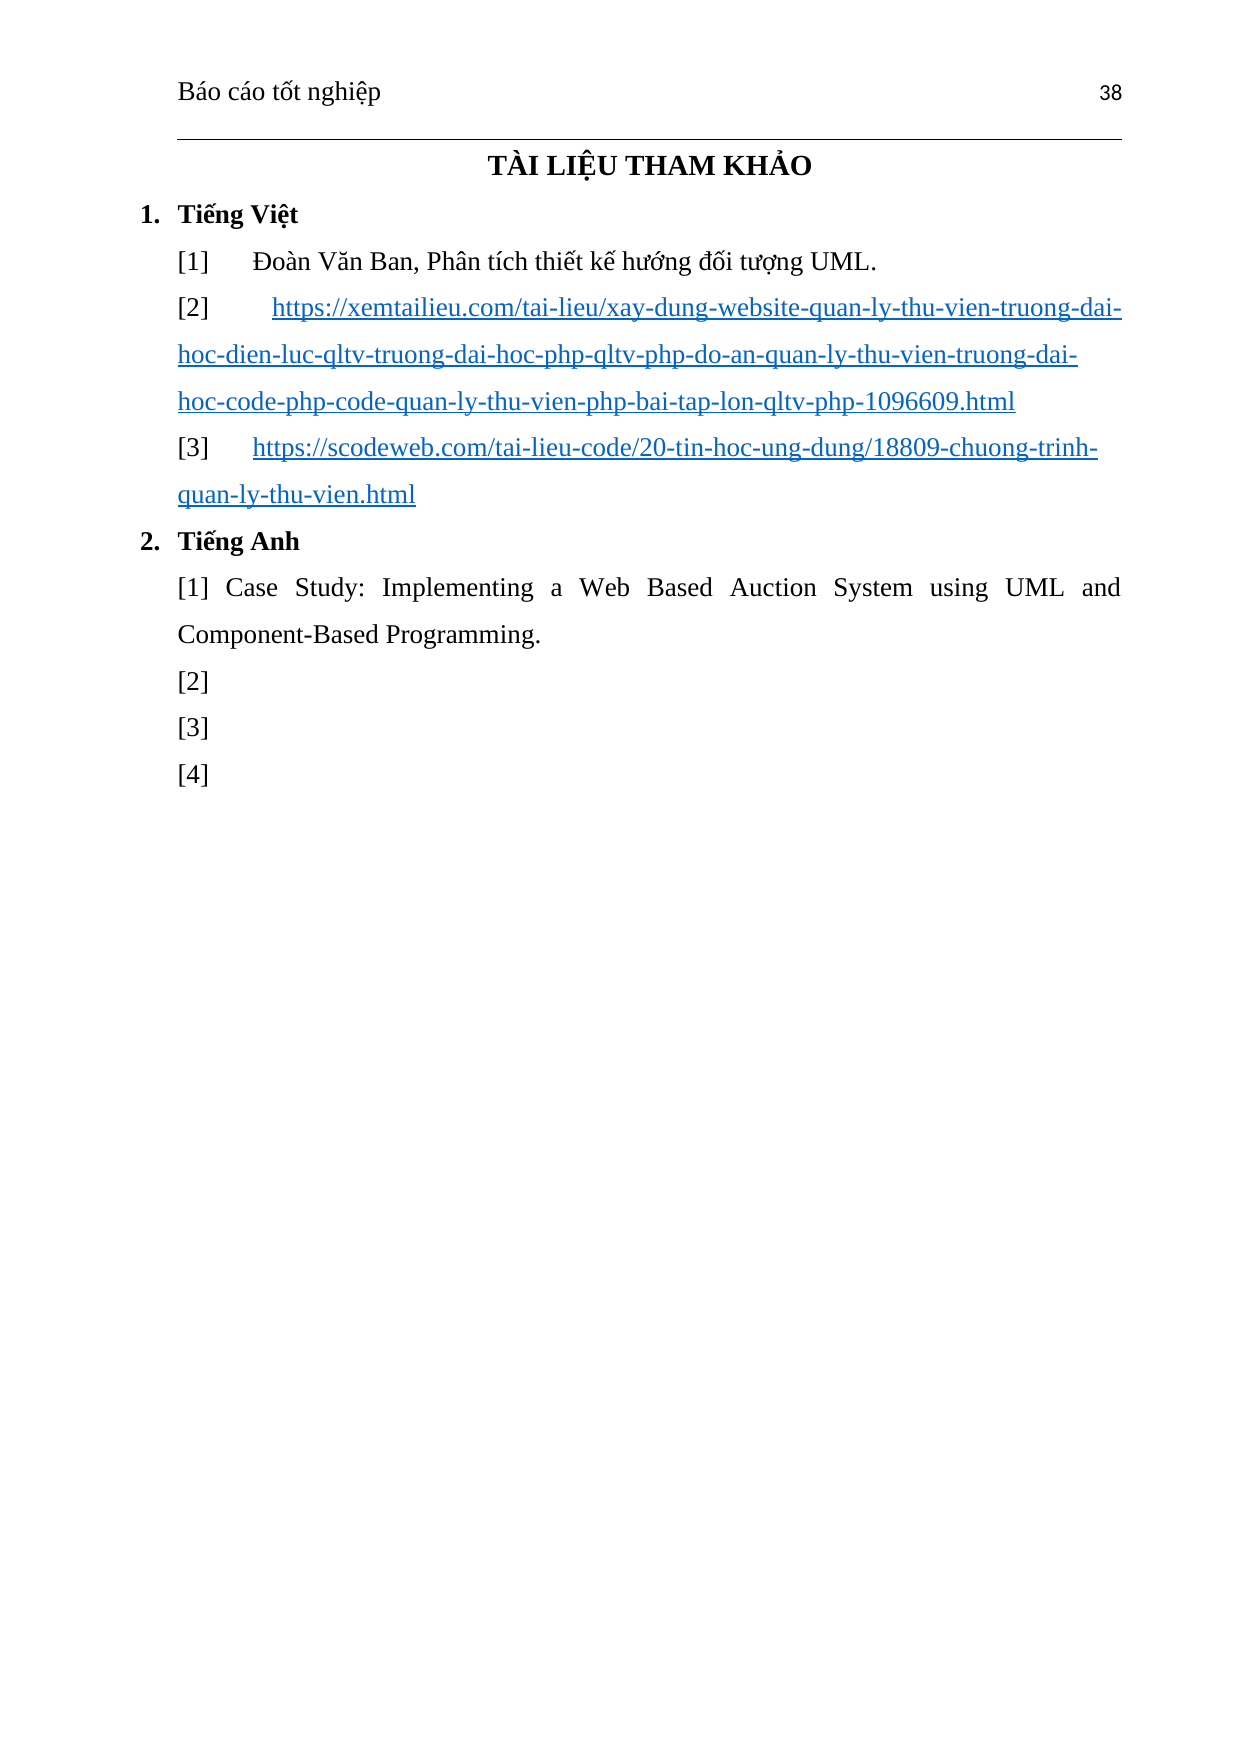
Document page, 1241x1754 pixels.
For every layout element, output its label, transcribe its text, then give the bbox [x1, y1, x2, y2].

list [3] https://scodeweb.com/tai-lieu-code/20-tin-hoc-ung-dung/18809-chuong-trinh-quan-ly-thu-vien.html [177, 431, 1122, 509]
list Tiếng Việt [140, 198, 1122, 229]
list [4] [177, 758, 1122, 789]
list Tiếng Anh [140, 525, 1122, 556]
list [2] https://xemtailieu.com/tai-lieu/xay-dung-website-quan-ly-thu-vien-truong-dai-hoc-dien-luc-qltv-truong-dai-hoc-php-qltv-php-do-an-quan-ly-thu-vien-truong-dai-hoc-code-php-code-quan-ly-thu-vien-php-bai-tap-lon-qltv-php-1096609.html [177, 291, 1122, 416]
list [2] [177, 665, 1122, 696]
text TÀI LIỆU THAM KHẢO [177, 148, 1122, 181]
list [3] [177, 711, 1122, 742]
list [1] Case Study: Implementing a Web Based Auction System using UML and Component-Based Programming. [177, 571, 1122, 649]
list [1] Đoàn Văn Ban, Phân tích thiết kế hướng đối tượng UML. [177, 245, 1122, 276]
